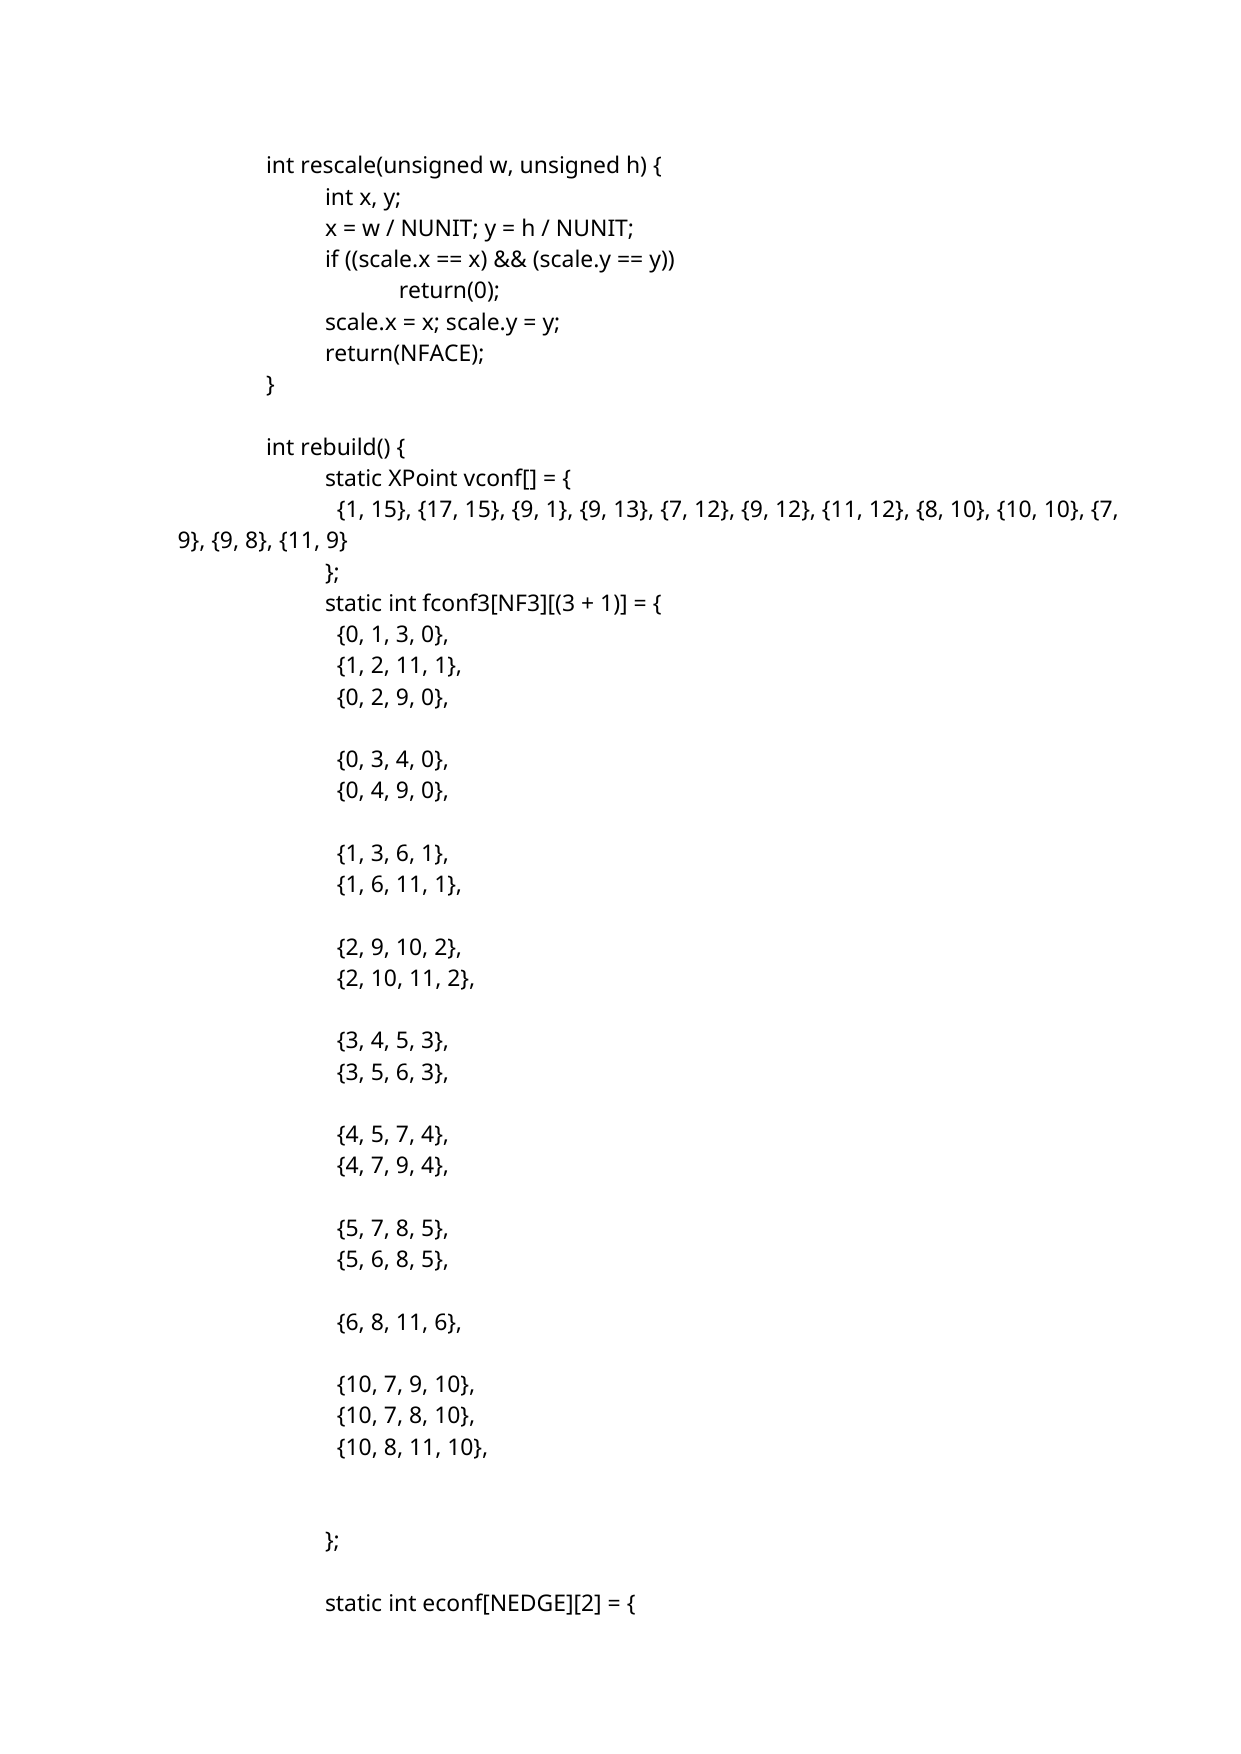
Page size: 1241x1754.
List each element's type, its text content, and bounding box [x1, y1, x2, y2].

text int rescale(unsigned w, unsigned h) { [177, 149, 1152, 181]
text {0, 2, 9, 0}, [177, 681, 1152, 712]
text static int econf[NEDGE][2] = { [177, 1587, 1152, 1618]
text {5, 7, 8, 5}, [177, 1212, 1152, 1243]
text return(NFACE); [177, 337, 1152, 368]
text {3, 5, 6, 3}, [177, 1056, 1152, 1087]
text if ((scale.x == x) && (scale.y == y)) [177, 243, 1152, 274]
text {10, 7, 8, 10}, [177, 1399, 1152, 1431]
text static int fconf3[NF3][(3 + 1)] = { [177, 587, 1152, 618]
text {10, 7, 9, 10}, [177, 1368, 1152, 1399]
text int rebuild() { [177, 431, 1152, 462]
text {4, 7, 9, 4}, [177, 1149, 1152, 1181]
text {1, 2, 11, 1}, [177, 649, 1152, 681]
text return(0); [177, 274, 1152, 306]
text {10, 8, 11, 10}, [177, 1431, 1152, 1462]
text } [177, 368, 1152, 399]
text {2, 10, 11, 2}, [177, 962, 1152, 993]
text {2, 9, 10, 2}, [177, 931, 1152, 962]
text scale.x = x; scale.y = y; [177, 306, 1152, 337]
text {3, 4, 5, 3}, [177, 1024, 1152, 1056]
text {0, 1, 3, 0}, [177, 618, 1152, 649]
text {4, 5, 7, 4}, [177, 1118, 1152, 1149]
text {1, 15}, {17, 15}, {9, 1}, {9, 13}, {7, 12}, {9, 12}, {11, 12}, {8, 10}, {10, 10}, {7, 9}, {9, 8}, {11, 9} [177, 493, 1152, 556]
text static XPoint vconf[] = { [177, 462, 1152, 493]
text {6, 8, 11, 6}, [177, 1306, 1152, 1337]
text {0, 3, 4, 0}, [177, 743, 1152, 774]
text }; [177, 556, 1152, 587]
text int x, y; [177, 181, 1152, 212]
text }; [177, 1524, 1152, 1556]
text x = w / NUNIT; y = h / NUNIT; [177, 212, 1152, 243]
text {0, 4, 9, 0}, [177, 774, 1152, 806]
text {1, 3, 6, 1}, [177, 837, 1152, 868]
text {1, 6, 11, 1}, [177, 868, 1152, 899]
text {5, 6, 8, 5}, [177, 1243, 1152, 1274]
